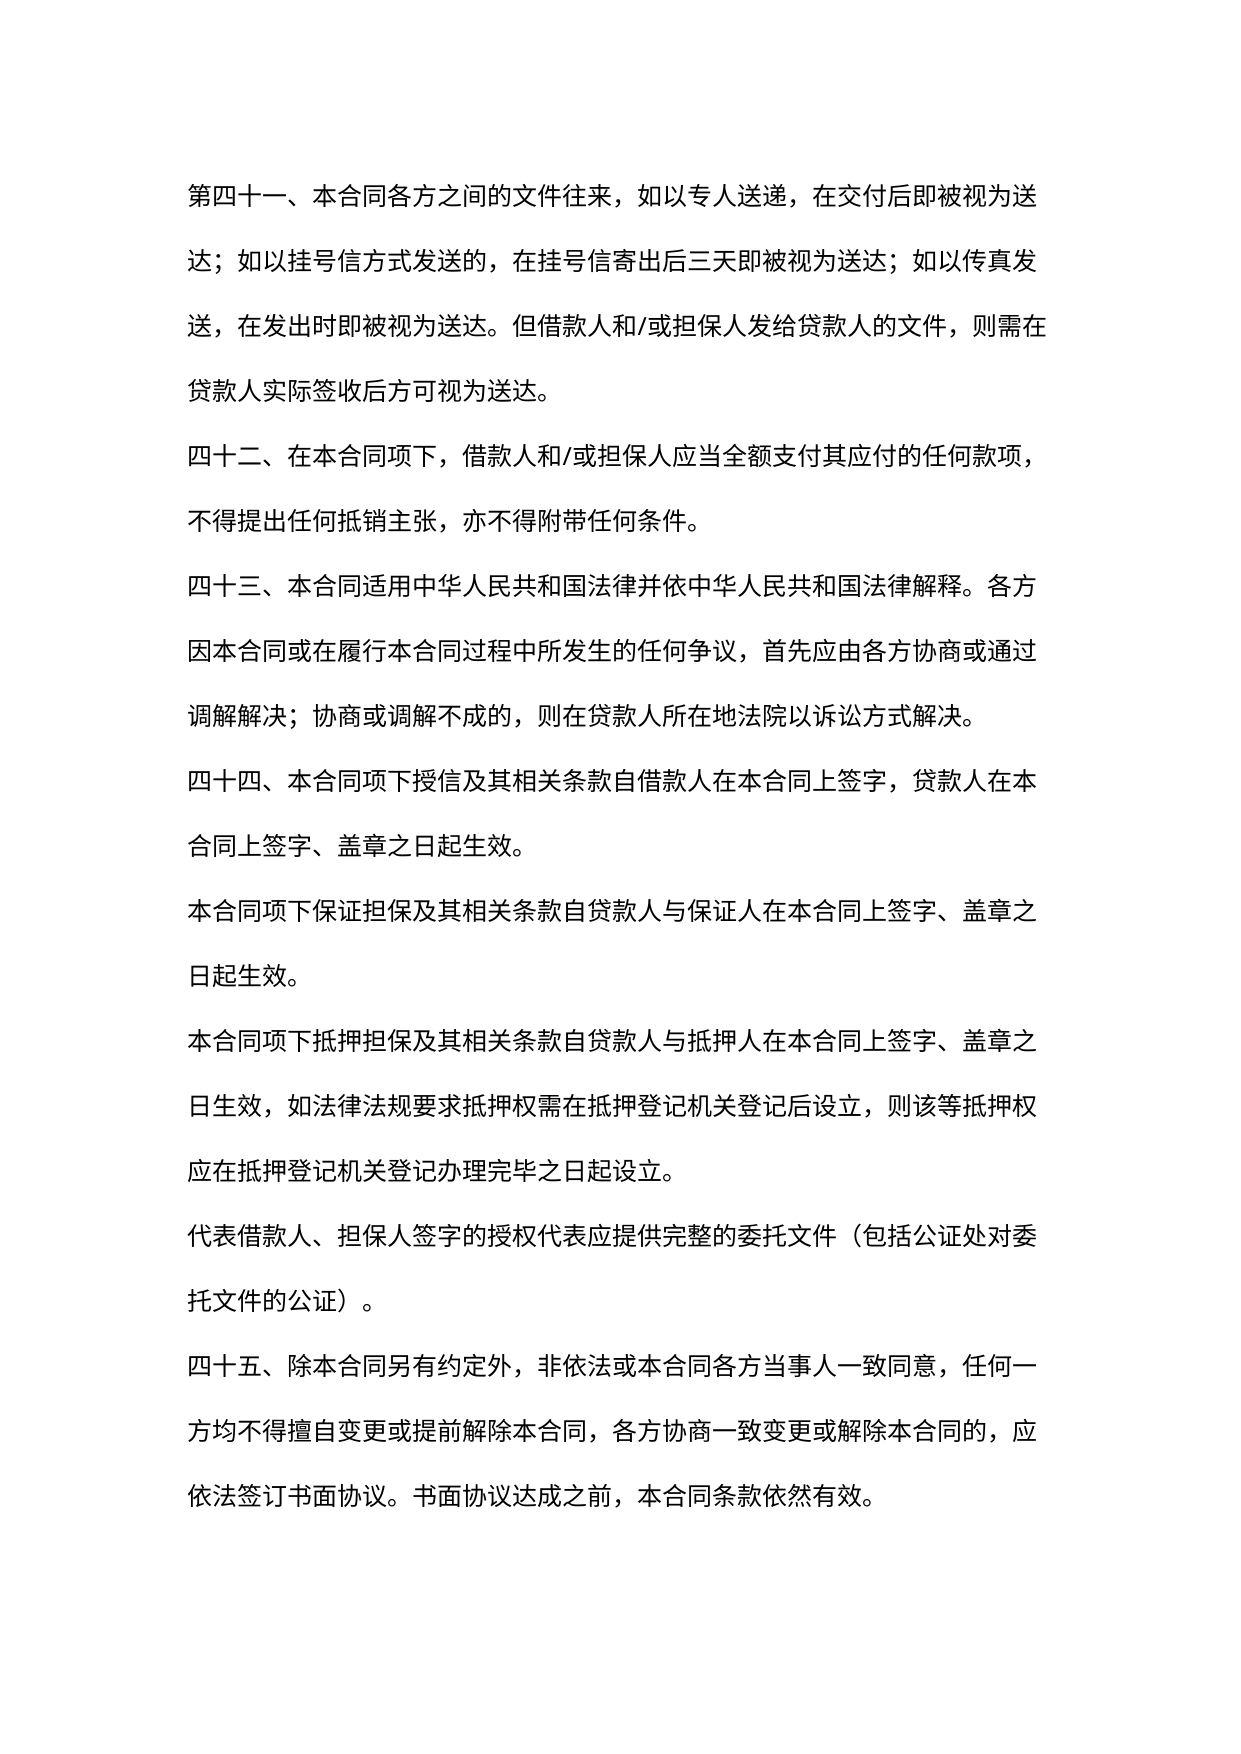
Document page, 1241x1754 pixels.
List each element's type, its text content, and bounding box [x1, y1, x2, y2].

text 代表借款人、担保人签字的授权代表应提供完整的委托文件（包括公证处对委托文件的公证）。 [187, 1202, 1053, 1332]
text 四十四、本合同项下授信及其相关条款自借款人在本合同上签字，贷款人在本合同上签字、盖章之日起生效。 [187, 747, 1053, 877]
text 四十三、本合同适用中华人民共和国法律并依中华人民共和国法律解释。各方因本合同或在履行本合同过程中所发生的任何争议，首先应由各方协商或通过调解解决；协商或调解不成的，则在贷款人所在地法院以诉讼方式解决。 [187, 552, 1053, 747]
text 四十五、除本合同另有约定外，非依法或本合同各方当事人一致同意，任何一方均不得擅自变更或提前解除本合同，各方协商一致变更或解除本合同的，应依法签订书面协议。书面协议达成之前，本合同条款依然有效。 [187, 1332, 1053, 1527]
text 第四十一、本合同各方之间的文件往来，如以专人送递，在交付后即被视为送达；如以挂号信方式发送的，在挂号信寄出后三天即被视为送达；如以传真发送，在发出时即被视为送达。但借款人和/或担保人发给贷款人的文件，则需在贷款人实际签收后方可视为送达。 [187, 162, 1053, 422]
text 本合同项下抵押担保及其相关条款自贷款人与抵押人在本合同上签字、盖章之日生效，如法律法规要求抵押权需在抵押登记机关登记后设立，则该等抵押权应在抵押登记机关登记办理完毕之日起设立。 [187, 1007, 1053, 1202]
text 本合同项下保证担保及其相关条款自贷款人与保证人在本合同上签字、盖章之日起生效。 [187, 877, 1053, 1007]
text 四十二、在本合同项下，借款人和/或担保人应当全额支付其应付的任何款项，不得提出任何抵销主张，亦不得附带任何条件。 [187, 422, 1053, 552]
